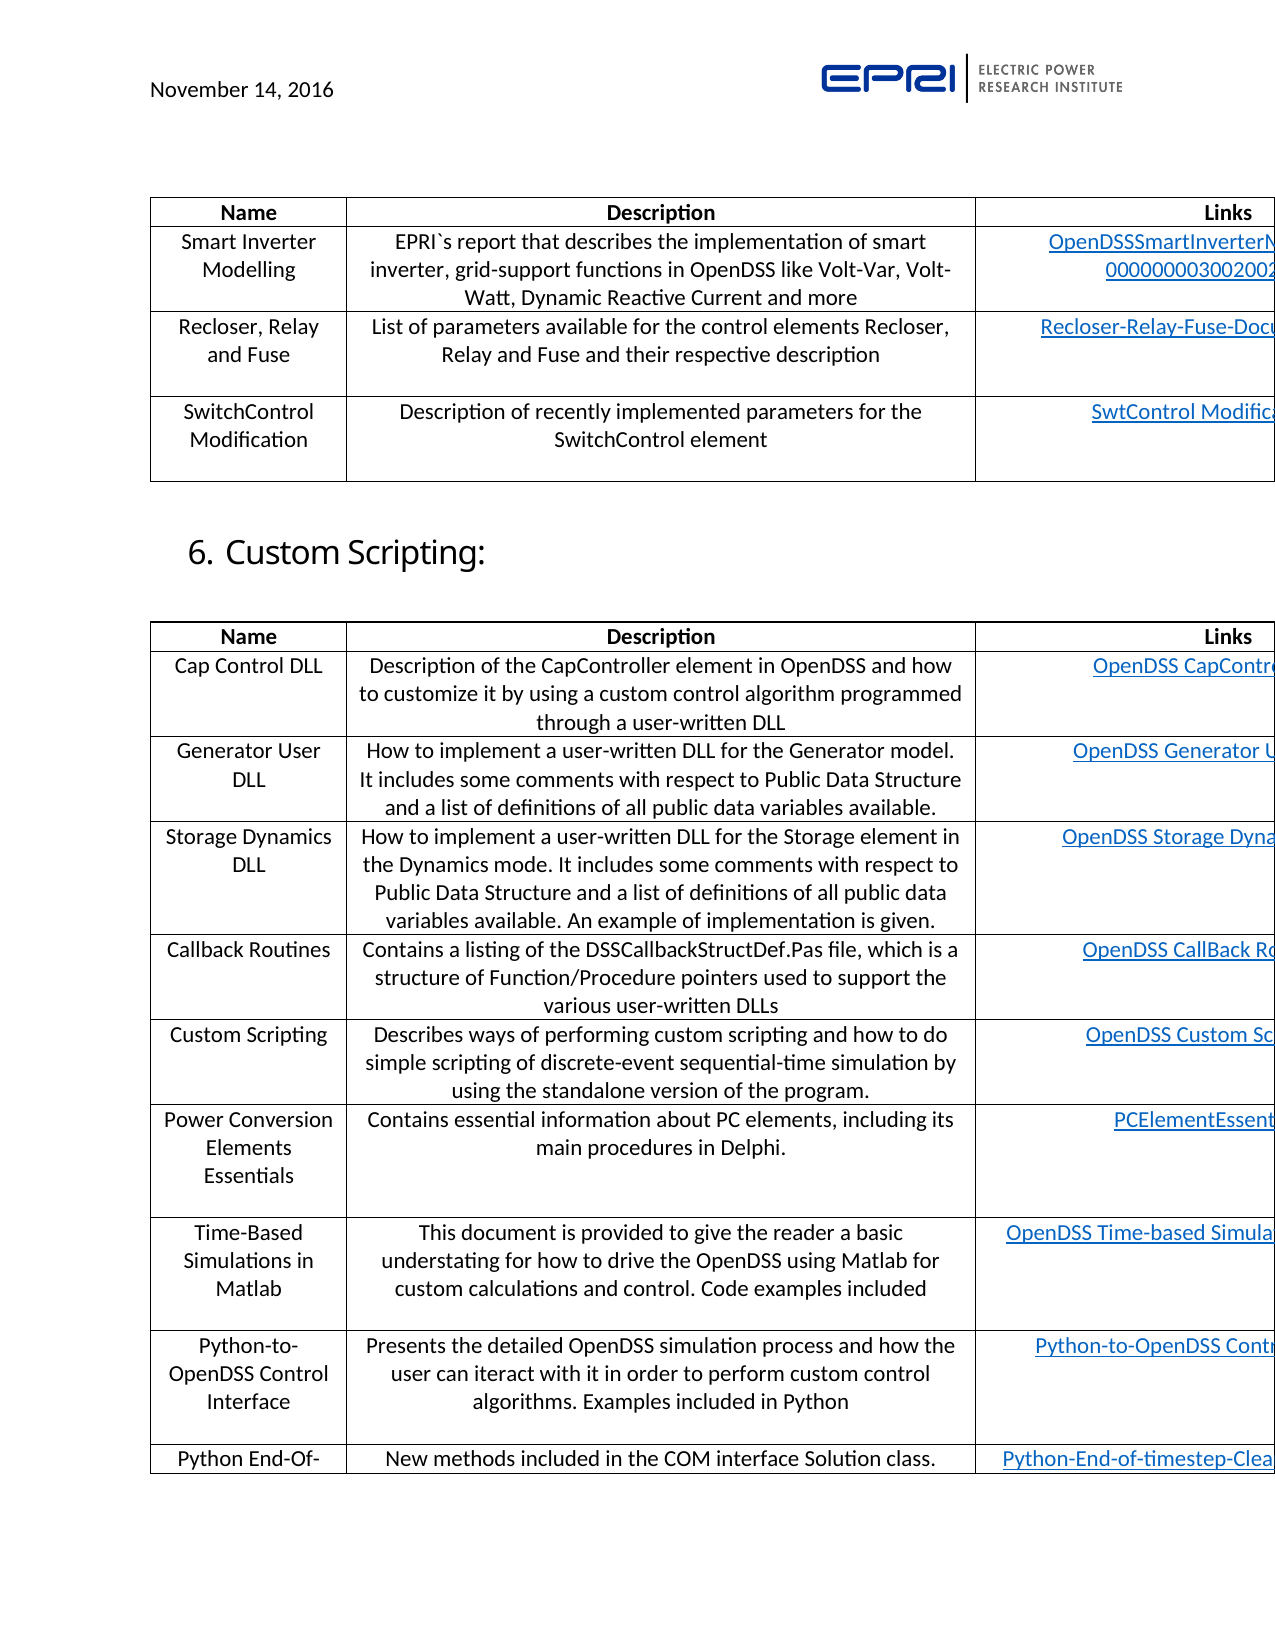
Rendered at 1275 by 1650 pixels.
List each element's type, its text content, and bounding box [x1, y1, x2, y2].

table_cell Describes ways of performing custom scripting and how to do simple scripting of discrete-event sequential-time simulation by using the standalone version of the program. [347, 1020, 975, 1104]
table_cell Description of recently implemented parameters for the SwitchControl element [347, 397, 975, 481]
table_cell List of parameters available for the control elements Recloser, Relay and Fuse and their respective description [347, 312, 975, 396]
table_header Links [976, 198, 1274, 226]
table_cell This document is provided to give the reader a basic understating for how to drive the OpenDSS using Matlab for custom calculations and control. Code examples included [347, 1218, 975, 1330]
table_cell Storage Dynamics DLL [151, 822, 346, 934]
table_cell OpenDSS CapControl DLL.pdf [976, 652, 1274, 736]
table_cell Generator User DLL [151, 737, 346, 821]
table_header Description [347, 623, 975, 651]
table_header Name [151, 623, 346, 651]
table_cell OpenDSS Storage Dynamics DLL.pdf [976, 822, 1274, 934]
table_cell Description of the CapController element in OpenDSS and how to customize it by using a custom control algorithm programmed through a user-written DLL [347, 652, 975, 736]
table_cell How to implement a user-written DLL for the Storage element in the Dynamics mode. It includes some comments with respect to Public Data Structure and a list of definitions of all public data variables available. An example of implementation is given. [347, 822, 975, 934]
table_cell Cap Control DLL [151, 652, 346, 736]
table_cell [151, 1445, 346, 1472]
title Custom Scripting: [187, 529, 1125, 574]
table_cell OpenDSS Time-based Simulations in Matlab.pdf [976, 1218, 1274, 1330]
table_cell Smart Inverter Modelling [151, 227, 346, 311]
table_cell Python-to-OpenDSS Control Interface [151, 1331, 346, 1443]
table_cell Time-Based Simulations in Matlab [151, 1218, 346, 1330]
table_cell OpenDSS Custom Scripting.pdf [976, 1020, 1274, 1104]
table_header Name [151, 198, 346, 226]
table_cell Recloser, Relay and Fuse [151, 312, 346, 396]
table_cell Python-to-OpenDSS Control Interface.pdf [976, 1331, 1274, 1443]
table_cell OpenDSSSmartInverterModeling-EPRI-000000003002002271.pdf [976, 227, 1274, 311]
table_cell SwitchControl Modification [151, 397, 346, 481]
table_header Description [347, 198, 975, 226]
table_cell Contains essential information about PC elements, including its main procedures in Delphi. [347, 1105, 975, 1217]
table_cell Custom Scripting [151, 1020, 346, 1104]
table_cell PCElementEssentials.pdf [976, 1105, 1274, 1217]
table_cell How to implement a user-written DLL for the Generator model. It includes some comments with respect to Public Data Structure and a list of definitions of all public data variables available. [347, 737, 975, 821]
table_cell OpenDSS CallBack Routines.pdf [976, 935, 1274, 1019]
table_cell Presents the detailed OpenDSS simulation process and how the user can iteract with it in order to perform custom control algorithms. Examples included in Python [347, 1331, 975, 1443]
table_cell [976, 1445, 1274, 1472]
table_cell Recloser-Relay-Fuse-Documentation.pdf [976, 312, 1274, 396]
table_cell Contains a listing of the DSSCallbackStructDef.Pas file, which is a structure of Function/Procedure pointers used to support the various user-written DLLs [347, 935, 975, 1019]
table_cell SwtControl Modifications.pdf [976, 397, 1274, 481]
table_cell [347, 1445, 975, 1472]
table_header Links [976, 623, 1274, 651]
table_cell OpenDSS Generator User DLL.pdf [976, 737, 1274, 821]
picture [817, 49, 1124, 103]
table_cell Callback Routines [151, 935, 346, 1019]
table_cell Power Conversion Elements Essentials [151, 1105, 346, 1217]
table_cell EPRI`s report that describes the implementation of smart inverter, grid-support functions in OpenDSS like Volt-Var, Volt-Watt, Dynamic Reactive Current and more [347, 227, 975, 311]
